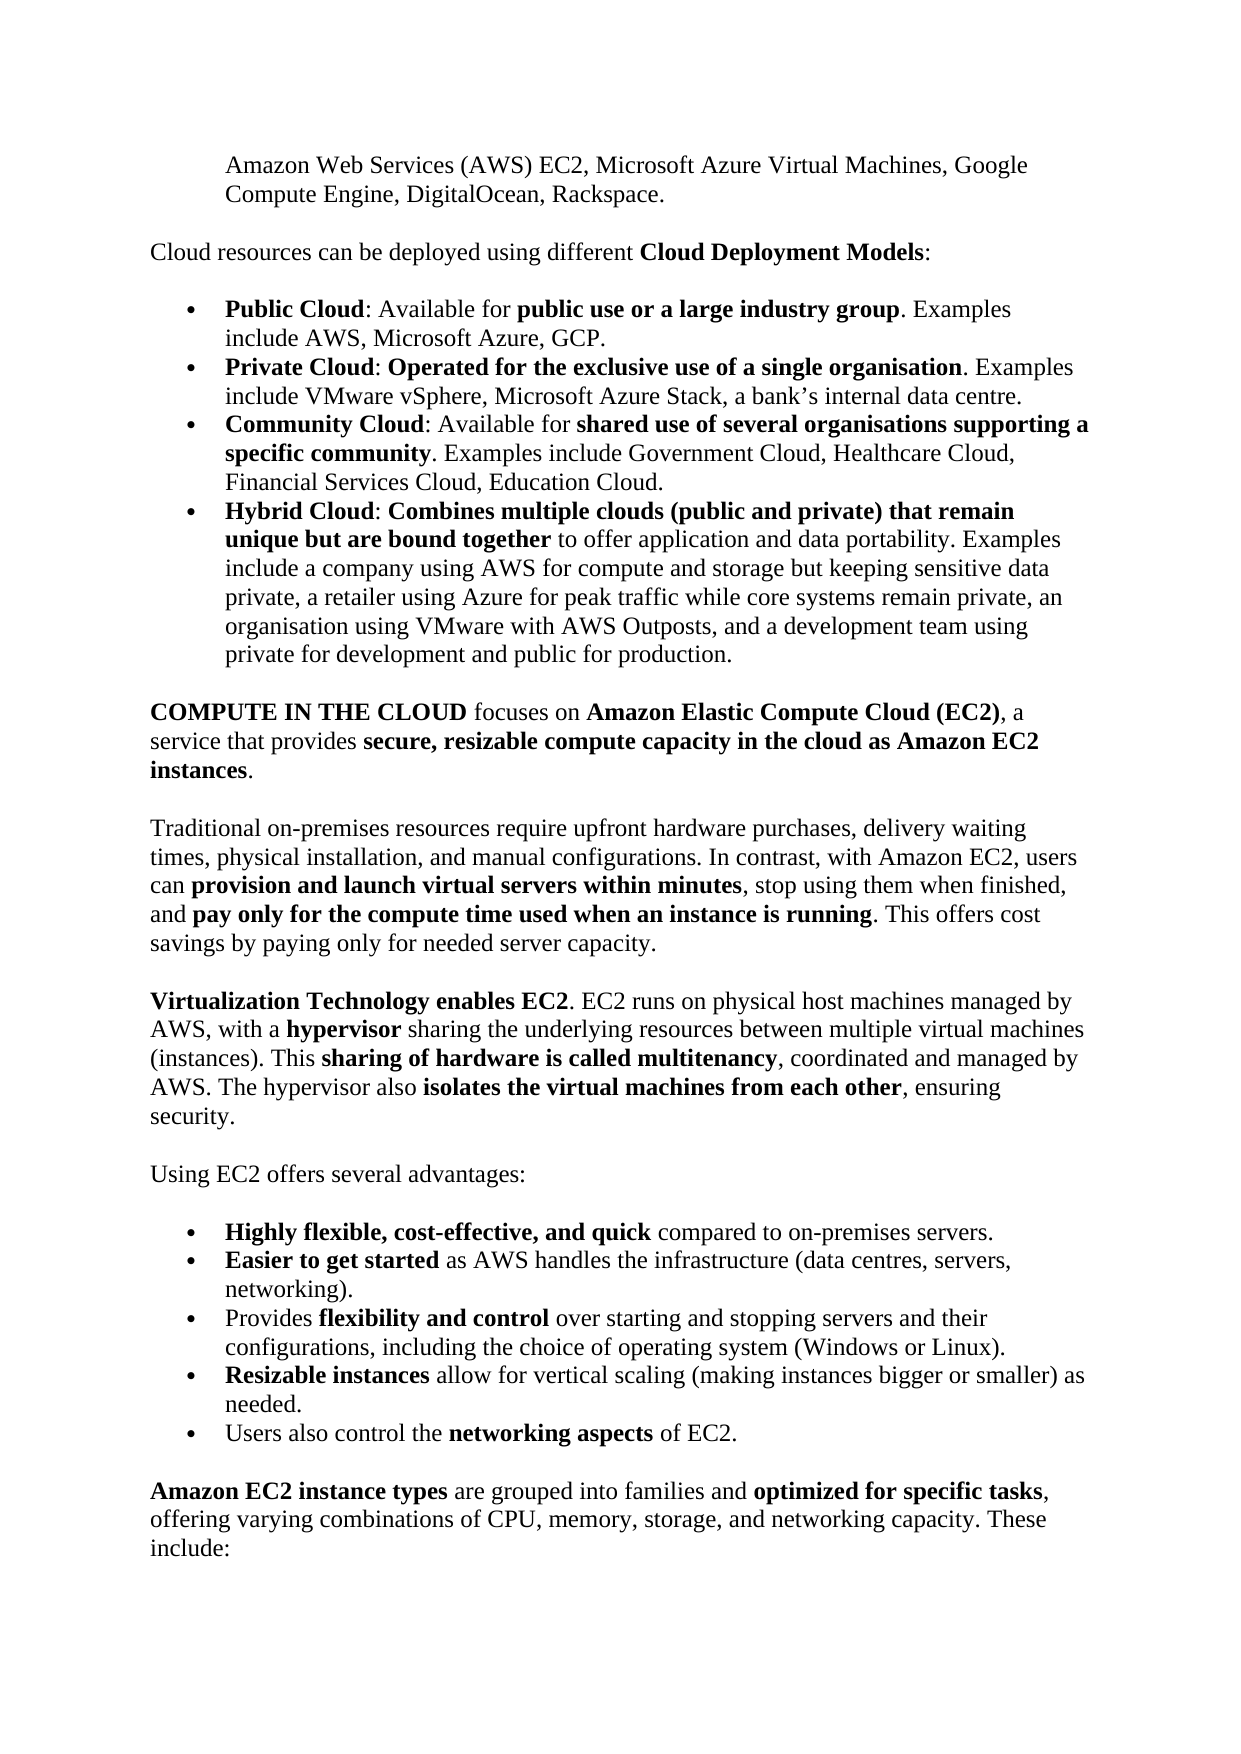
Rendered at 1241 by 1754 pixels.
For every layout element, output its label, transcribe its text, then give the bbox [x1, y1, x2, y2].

list Provides flexibility and control over starting and stopping servers and their configurations, including the choice of operating system (Windows or Linux). [187, 1303, 1090, 1360]
text Cloud resources can be deployed using different Cloud Deployment Models: [150, 237, 1090, 265]
list Highly flexible, cost-effective, and quick compared to on-premises servers. [187, 1217, 1090, 1245]
list Users also control the networking aspects of EC2. [187, 1418, 1090, 1447]
list Public Cloud: Available for public use or a large industry group. Examples include AWS, Microsoft Azure, GCP. [187, 294, 1090, 352]
list Easier to get started as AWS handles the infrastructure (data centres, servers, networking). [187, 1245, 1090, 1303]
list Private Cloud: Operated for the exclusive use of a single organisation. Examples include VMware vSphere, Microsoft Azure Stack, a bank’s internal data centre. [187, 352, 1090, 409]
list Hybrid Cloud: Combines multiple clouds (public and private) that remain unique but are bound together to offer application and data portability. Examples include a company using AWS for compute and storage but keeping sensitive data private, a retailer using Azure for peak traffic while core systems remain private, an organisation using VMware with AWS Outposts, and a development team using private for development and public for production. [187, 496, 1090, 668]
text Using EC2 offers several advantages: [150, 1159, 1090, 1187]
list Community Cloud: Available for shared use of several organisations supporting a specific community. Examples include Government Cloud, Healthcare Cloud, Financial Services Cloud, Education Cloud. [187, 409, 1090, 496]
list Resizable instances allow for vertical scaling (making instances bigger or smaller) as needed. [187, 1360, 1090, 1418]
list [187, 150, 1090, 207]
text Amazon EC2 instance types are grouped into families and optimized for specific tasks, offering varying combinations of CPU, memory, storage, and networking capacity. These include: [150, 1476, 1090, 1562]
text COMPUTE IN THE CLOUD focuses on Amazon Elastic Compute Cloud (EC2), a service that provides secure, resizable compute capacity in the cloud as Amazon EC2 instances. [150, 697, 1090, 784]
text Traditional on-premises resources require upfront hardware purchases, delivery waiting times, physical installation, and manual configurations. In contrast, with Amazon EC2, users can provision and launch virtual servers within minutes, stop using them when finished, and pay only for the compute time used when an instance is running. This offers cost savings by paying only for needed server capacity. [150, 813, 1090, 957]
text Virtualization Technology enables EC2. EC2 runs on physical host machines managed by AWS, with a hypervisor sharing the underlying resources between multiple virtual machines (instances). This sharing of hardware is called multitenancy, coordinated and managed by AWS. The hypervisor also isolates the virtual machines from each other, ensuring security. [150, 986, 1090, 1129]
